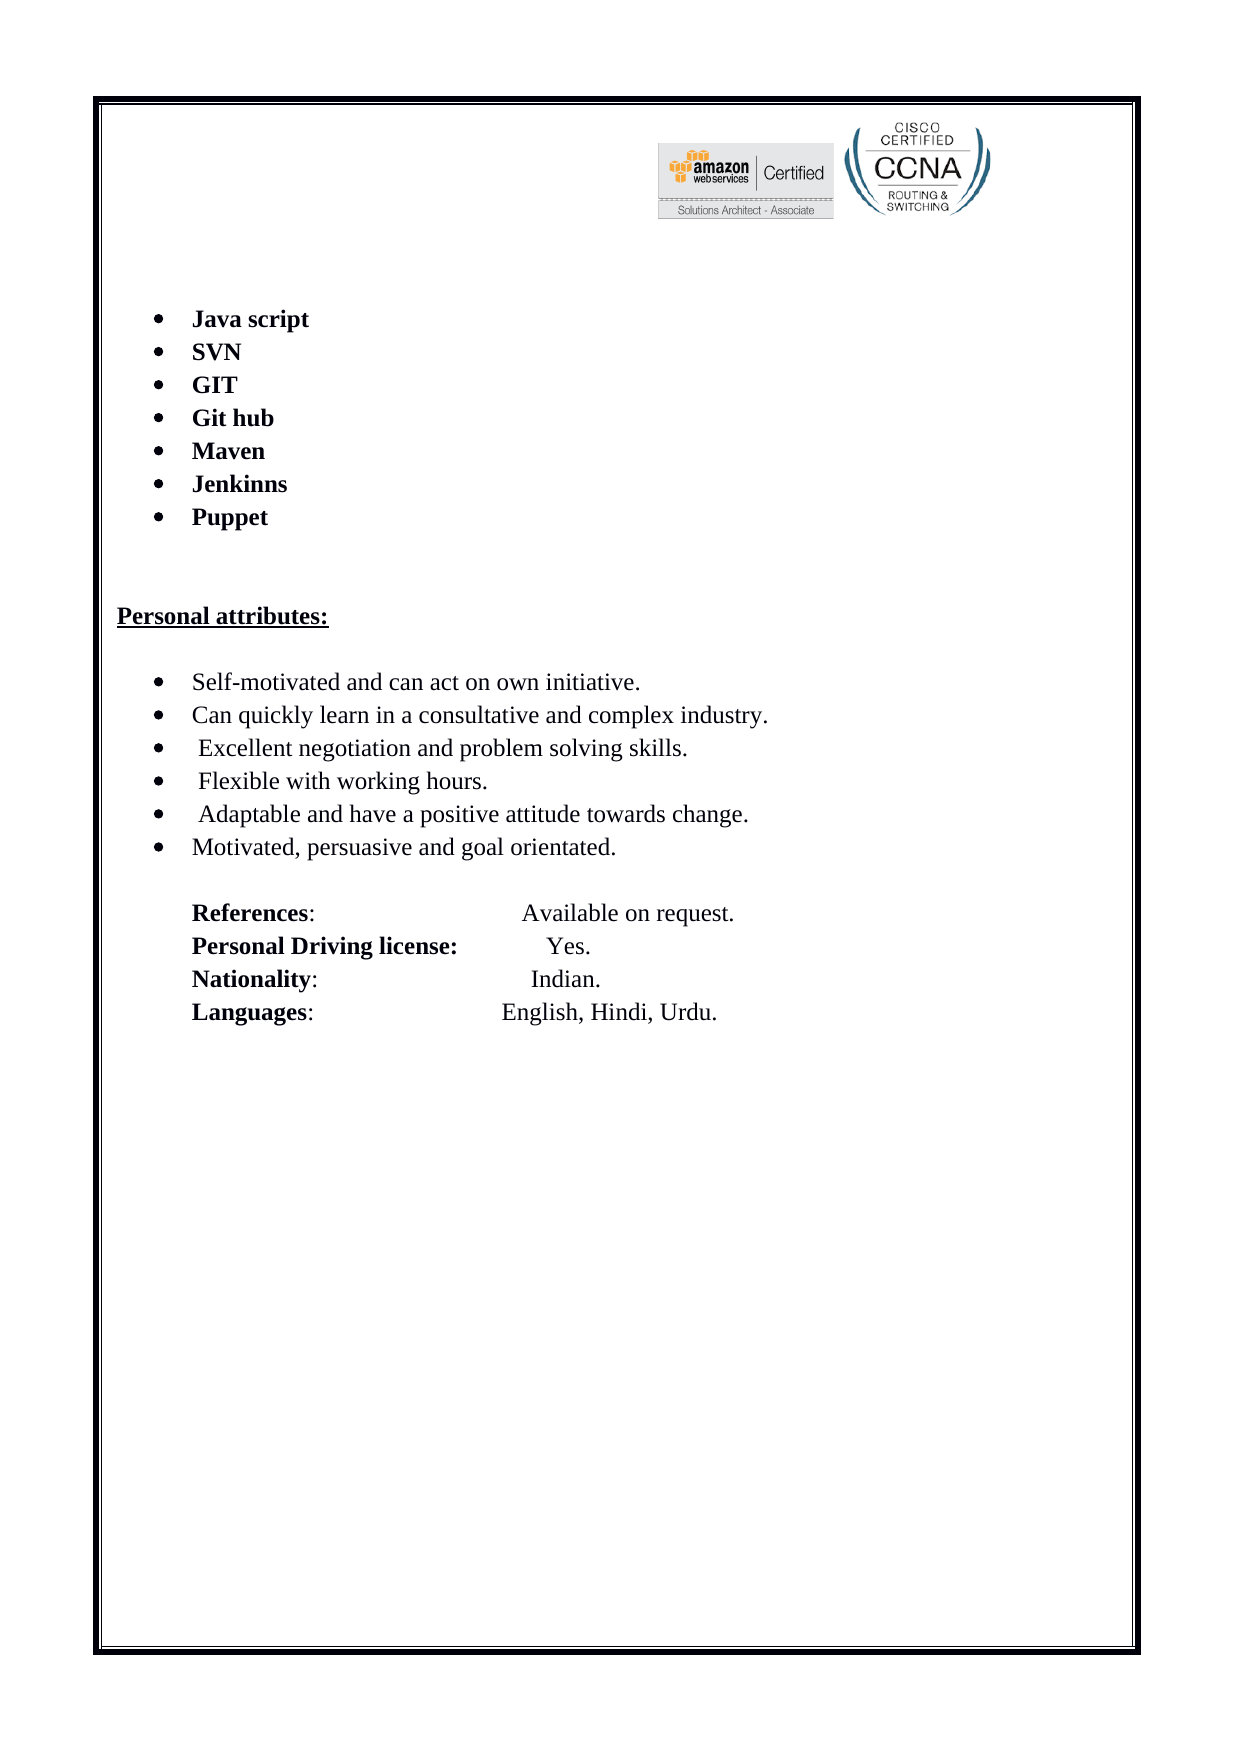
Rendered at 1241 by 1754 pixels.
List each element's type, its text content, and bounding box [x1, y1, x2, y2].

list Languages: English, Hindi, Urdu. [192, 997, 1117, 1026]
picture [844, 117, 991, 219]
list Maven [154, 436, 1117, 465]
list References: Available on request. [192, 898, 1117, 927]
list GIT [154, 370, 1117, 399]
list Nationality: Indian. [192, 964, 1117, 993]
list Motivated, persuasive and goal orientated. [117, 832, 1117, 861]
list Git hub [154, 403, 1117, 432]
list Adaptable and have a positive attitude towards change. [117, 799, 1117, 828]
list SVN [154, 337, 1117, 366]
list Personal Driving license: Yes. [192, 931, 1117, 960]
list Can quickly learn in a consultative and complex industry. [117, 700, 1117, 729]
list Flexible with working hours. [117, 766, 1117, 795]
picture [658, 143, 834, 219]
list Puppet [154, 502, 1117, 531]
list Self-motivated and can act on own initiative. [117, 667, 1117, 696]
list Jenkinns [154, 469, 1117, 498]
list Java script [154, 304, 1117, 333]
list Personal attributes: [117, 601, 1117, 630]
list Excellent negotiation and problem solving skills. [117, 733, 1117, 762]
